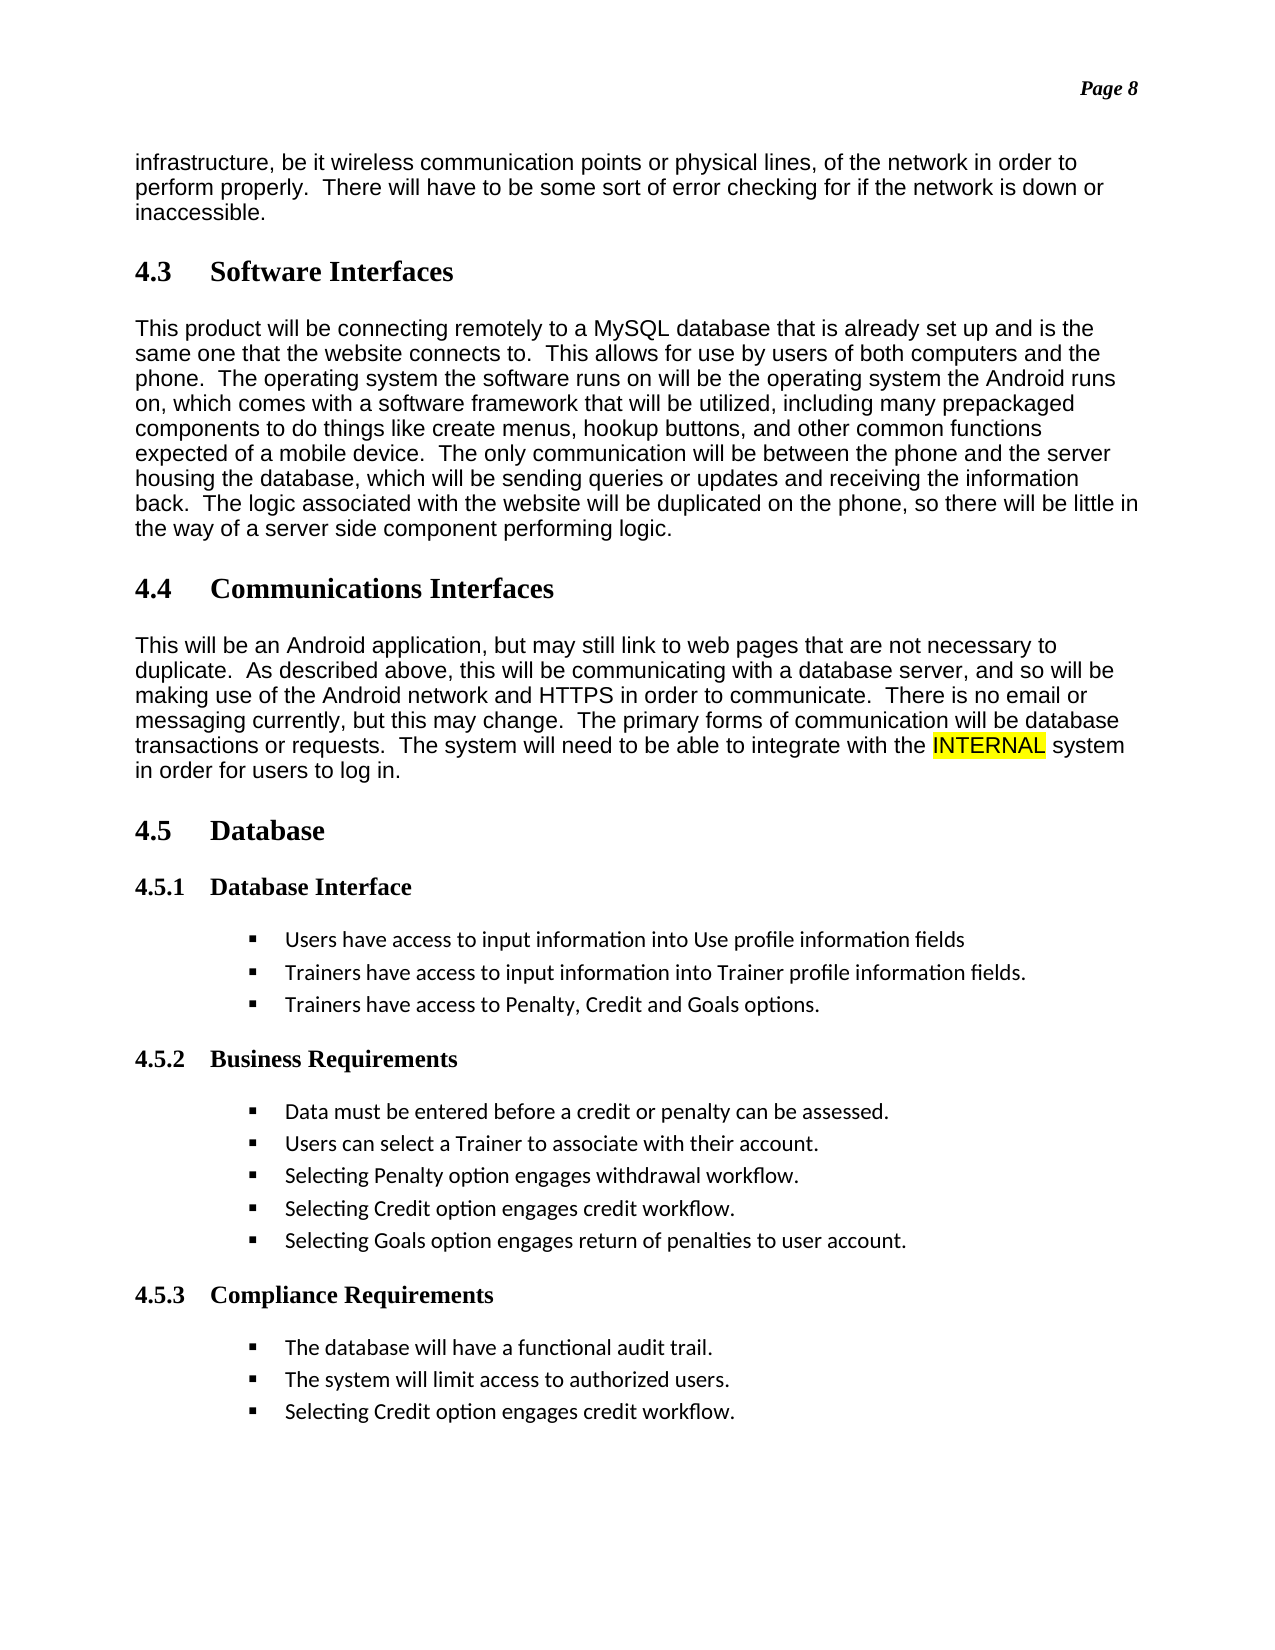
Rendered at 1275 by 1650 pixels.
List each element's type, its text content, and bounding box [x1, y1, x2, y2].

list Users can select a Trainer to associate with their account. [247, 1129, 1140, 1157]
subtitle Software Interfaces [135, 254, 1140, 288]
text This will be an Android application, but may still link to web pages that are not necessary to duplicate. As described above, this will be communicating with a database server, and so will be making use of the Android network and HTTPS in order to communicate. There is no email or messaging currently, but this may change. The primary forms of communication will be database transactions or requests. The system will need to be able to integrate with the INTERNAL system in order for users to log in. [135, 634, 1140, 784]
list The database will have a functional audit trail. [247, 1333, 1140, 1361]
list Trainers have access to input information into Trainer profile information fields. [247, 958, 1140, 986]
list Selecting Credit option engages credit workflow. [247, 1397, 1140, 1426]
subtitle Database Interface [135, 876, 1140, 901]
list Selecting Credit option engages credit workflow. [247, 1194, 1140, 1222]
subtitle Communications Interfaces [135, 571, 1140, 604]
subtitle Database [135, 813, 1140, 846]
text This product will be connecting remotely to a MySQL database that is already set up and is the same one that the website connects to. This allows for use by users of both computers and the phone. The operating system the software runs on will be the operating system the Android runs on, which comes with a software framework that will be utilized, including many prepackaged components to do things like create menus, hookup buttons, and other common functions expected of a mobile device. The only communication will be between the phone and the server housing the database, which will be sending queries or updates and receiving the information back. The logic associated with the website will be duplicated on the phone, so there will be little in the way of a server side component performing logic. [135, 317, 1140, 542]
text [135, 150, 1140, 225]
subtitle Business Requirements [135, 1047, 1140, 1072]
list The system will limit access to authorized users. [247, 1365, 1140, 1393]
list Trainers have access to Penalty, Credit and Goals options. [247, 990, 1140, 1018]
list Users have access to input information into Use profile information fields [247, 926, 1140, 954]
subtitle Compliance Requirements [135, 1283, 1140, 1308]
list Data must be entered before a credit or penalty can be assessed. [247, 1097, 1140, 1125]
list Selecting Penalty option engages withdrawal workflow. [247, 1162, 1140, 1189]
list Selecting Goals option engages return of penalties to user account. [247, 1226, 1140, 1254]
